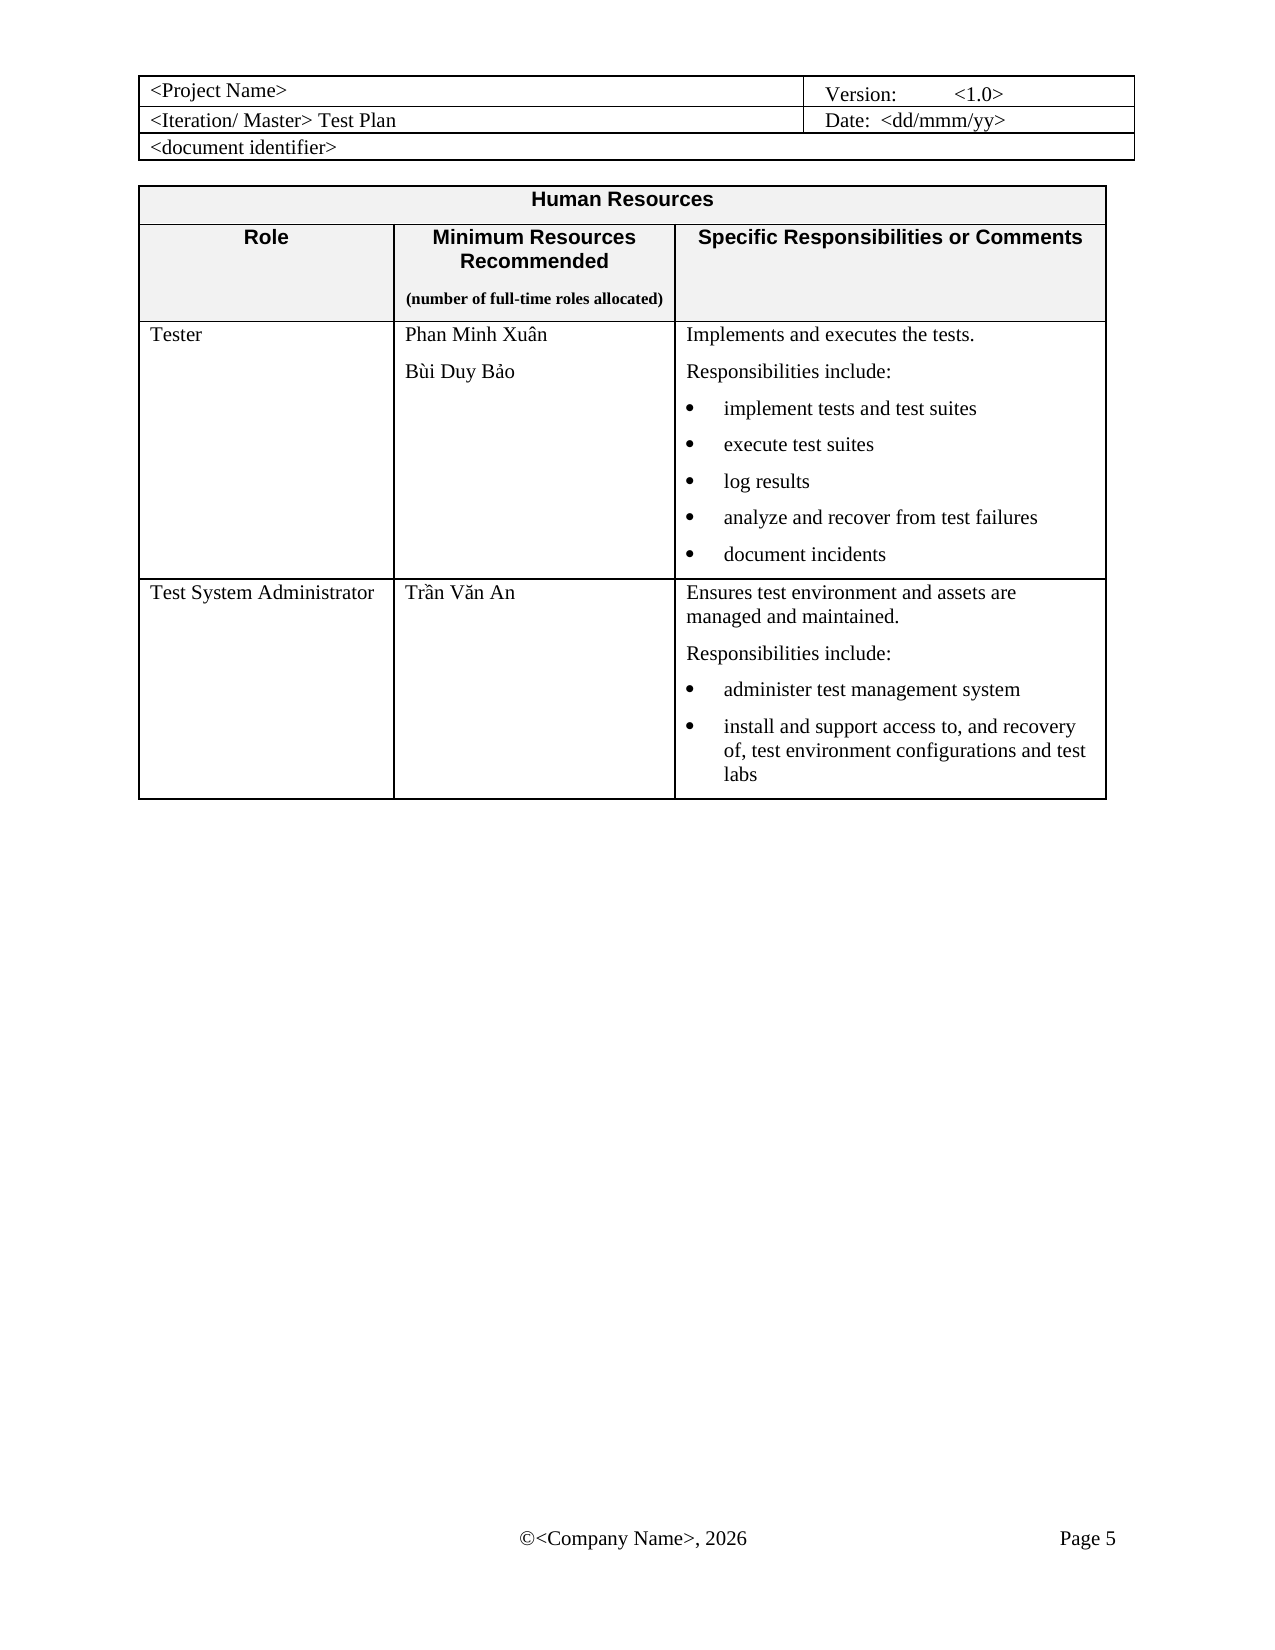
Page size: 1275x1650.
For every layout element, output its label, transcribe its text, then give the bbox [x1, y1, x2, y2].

table_cell Minimum Resources Recommended (number of full-time roles allocated) [395, 225, 674, 321]
table_cell Trần Văn An [395, 580, 674, 798]
table_cell Role [140, 225, 393, 321]
table_cell Tester [140, 322, 393, 578]
table_cell Test System Administrator [140, 580, 393, 798]
table_cell Specific Responsibilities or Comments [676, 225, 1105, 321]
table_cell Phan Minh Xuân Bùi Duy Bảo [395, 322, 674, 578]
table_cell Implements and executes the tests. Responsibilities include: implement tests and test suites execute test suites log results analyze and recover from test failures document incidents [676, 322, 1105, 578]
table_cell Ensures test environment and assets are managed and maintained. Responsibilities include: administer test management system install and support access to, and recovery of, test environment configurations and test labs [676, 580, 1105, 798]
table_header Human Resources [140, 187, 1105, 223]
